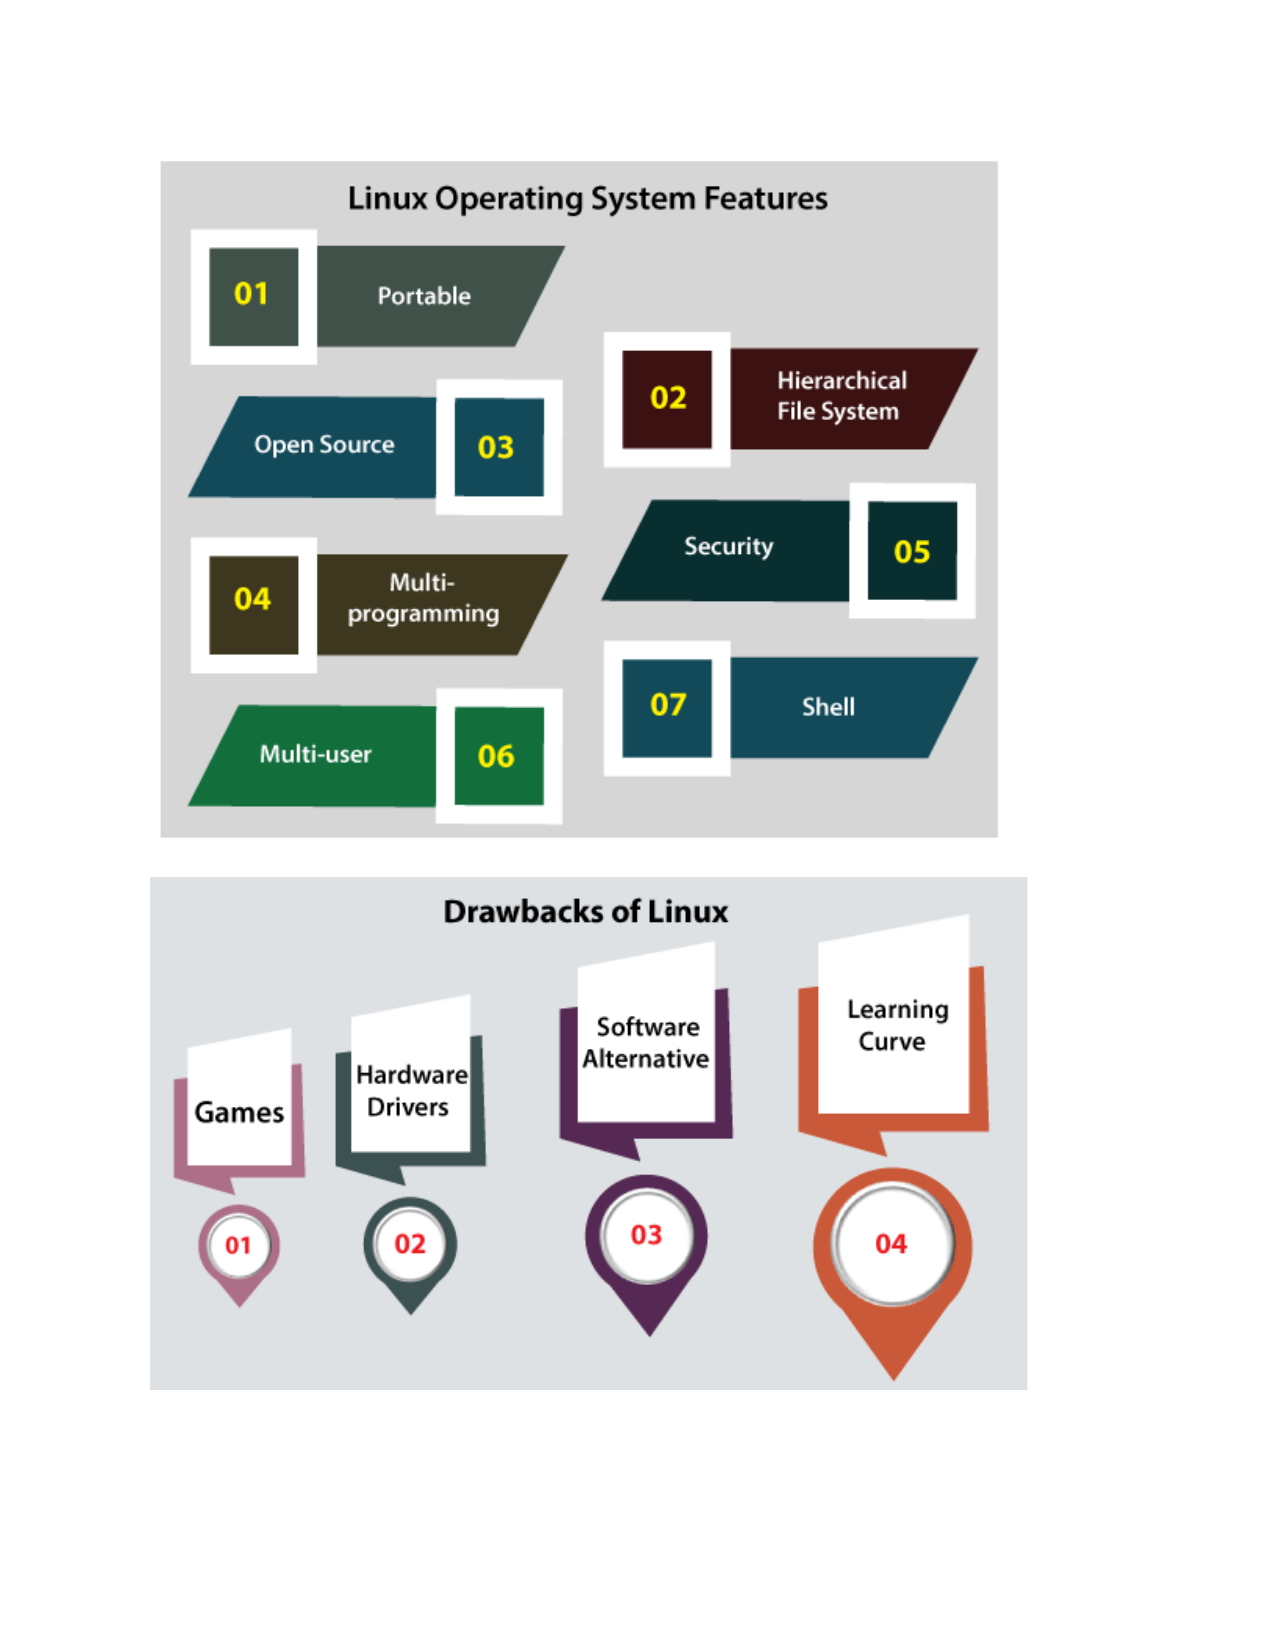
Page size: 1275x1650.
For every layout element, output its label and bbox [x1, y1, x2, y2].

picture [150, 150, 1005, 849]
picture [150, 877, 1028, 1390]
